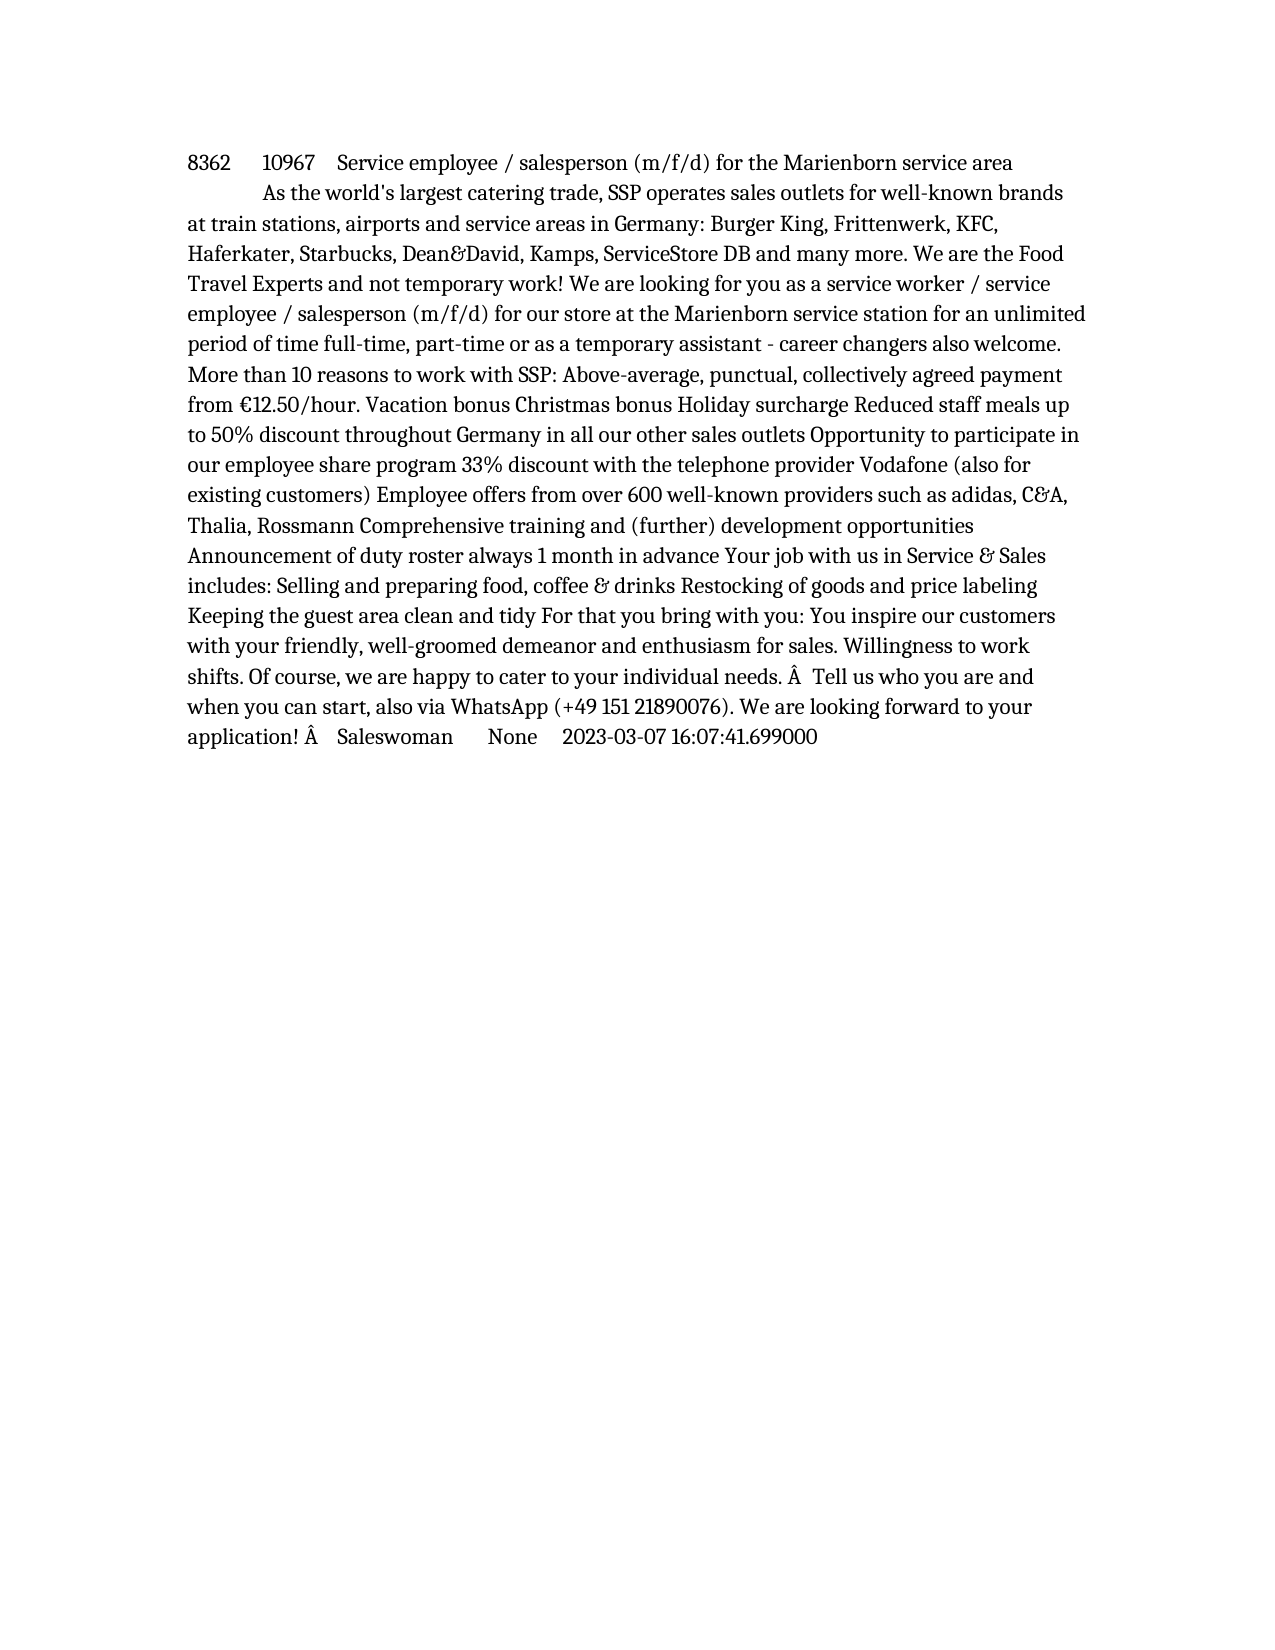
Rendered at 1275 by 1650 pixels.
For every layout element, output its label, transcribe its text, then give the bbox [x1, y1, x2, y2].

text 8362 10967 Service employee / salesperson (m/f/d) for the Marienborn service area As the world's largest catering trade, SSP operates sales outlets for well-known brands at train stations, airports and service areas in Germany: Burger King, Frittenwerk, KFC, Haferkater, Starbucks, Dean&David, Kamps, ServiceStore DB and many more. We are the Food Travel Experts and not temporary work! We are looking for you as a service worker / service employee / salesperson (m/f/d) for our store at the Marienborn service station for an unlimited period of time full-time, part-time or as a temporary assistant - career changers also welcome. More than 10 reasons to work with SSP: Above-average, punctual, collectively agreed payment from €12.50/hour. Vacation bonus Christmas bonus Holiday surcharge Reduced staff meals up to 50% discount throughout Germany in all our other sales outlets Opportunity to participate in our employee share program 33% discount with the telephone provider Vodafone (also for existing customers) Employee offers from over 600 well-known providers such as adidas, C&A, Thalia, Rossmann Comprehensive training and (further) development opportunities Announcement of duty roster always 1 month in advance Your job with us in Service & Sales includes: Selling and preparing food, coffee & drinks Restocking of goods and price labeling Keeping the guest area clean and tidy For that you bring with you: You inspire our customers with your friendly, well-groomed demeanor and enthusiasm for sales. Willingness to work shifts. Of course, we are happy to cater to your individual needs. Â Tell us who you are and when you can start, also via WhatsApp (+49 151 21890076). We are looking forward to your application! Â Saleswoman None 2023-03-07 16:07:41.699000 [187, 150, 1087, 781]
